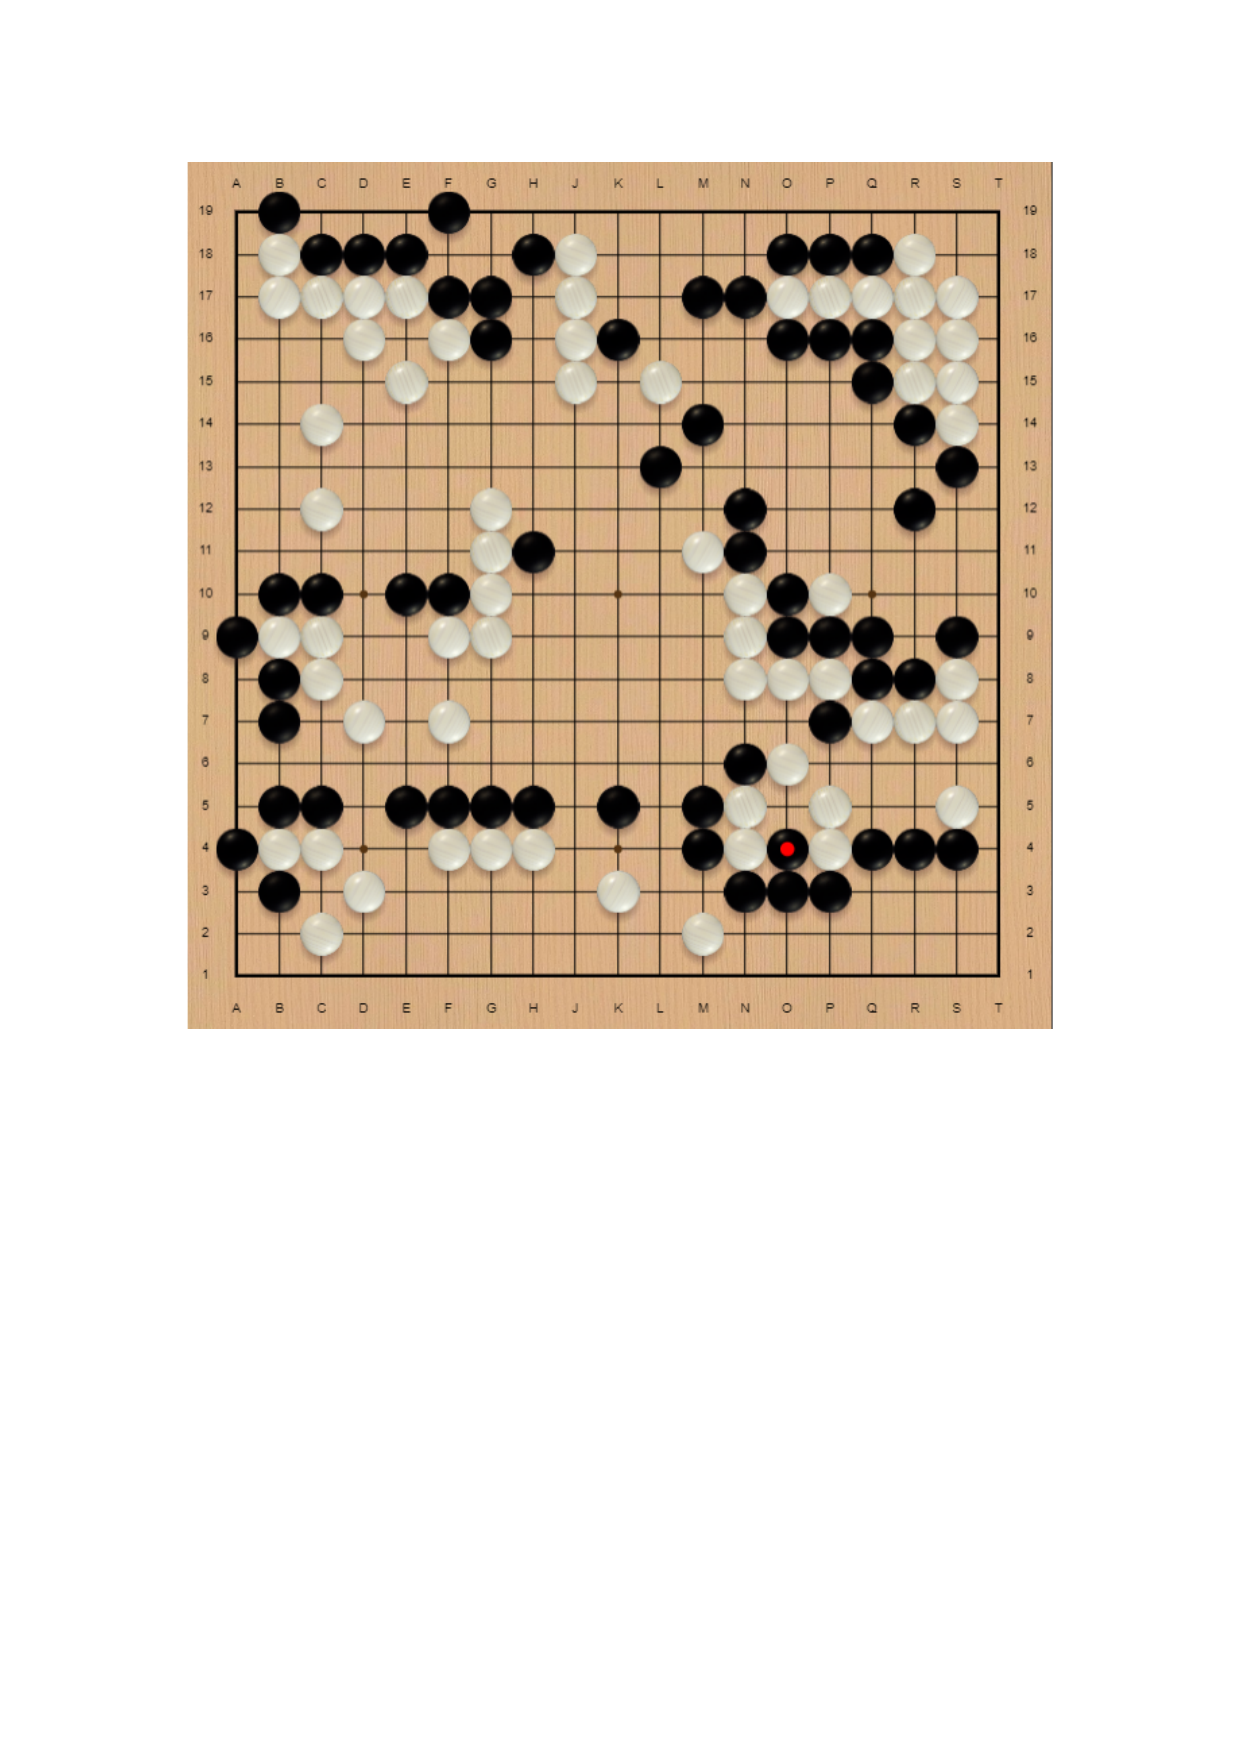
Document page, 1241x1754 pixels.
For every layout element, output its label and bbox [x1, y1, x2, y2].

picture [187, 162, 1053, 1029]
